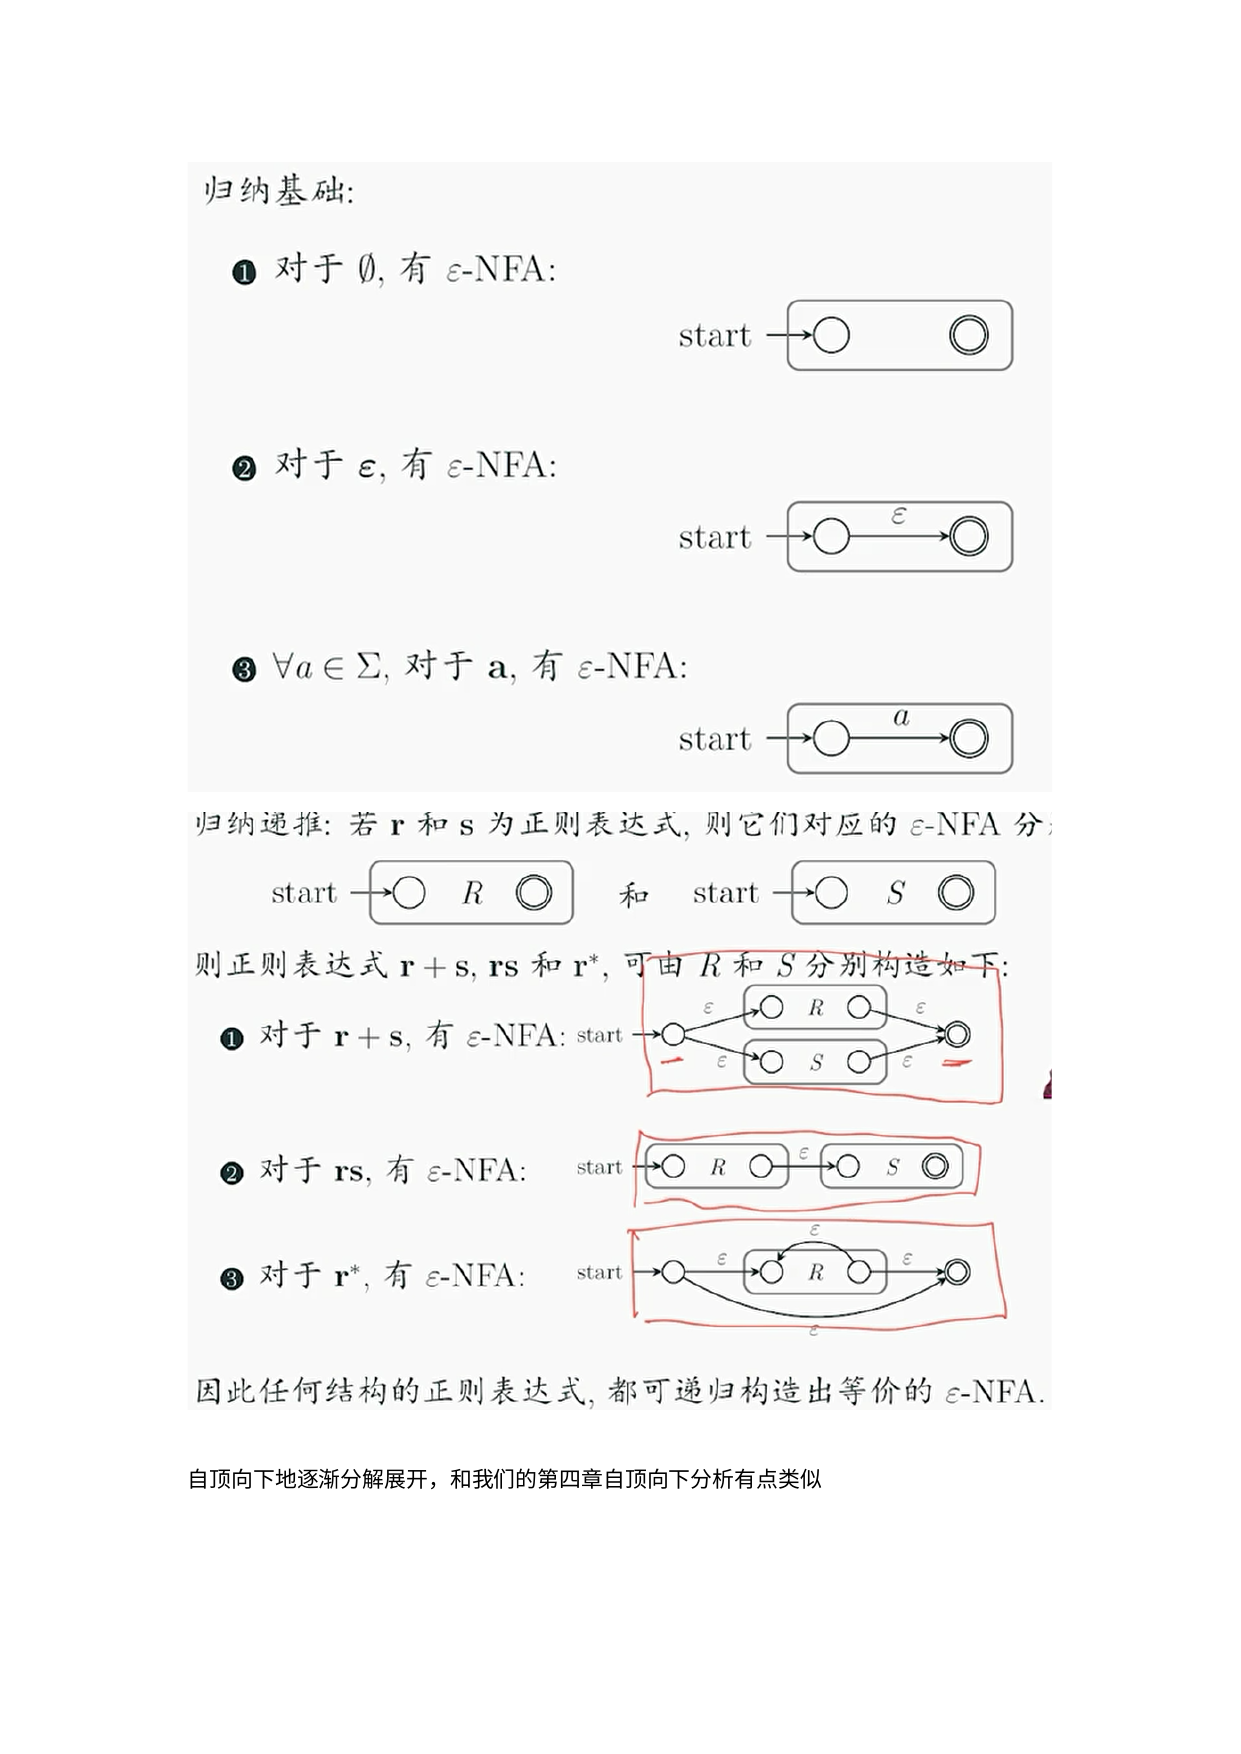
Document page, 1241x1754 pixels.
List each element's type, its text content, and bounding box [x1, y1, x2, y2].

picture [187, 162, 1053, 792]
picture [187, 812, 1052, 1410]
text 自顶向下地逐渐分解展开，和我们的第四章自顶向下分析有点类似 [187, 1462, 1053, 1494]
